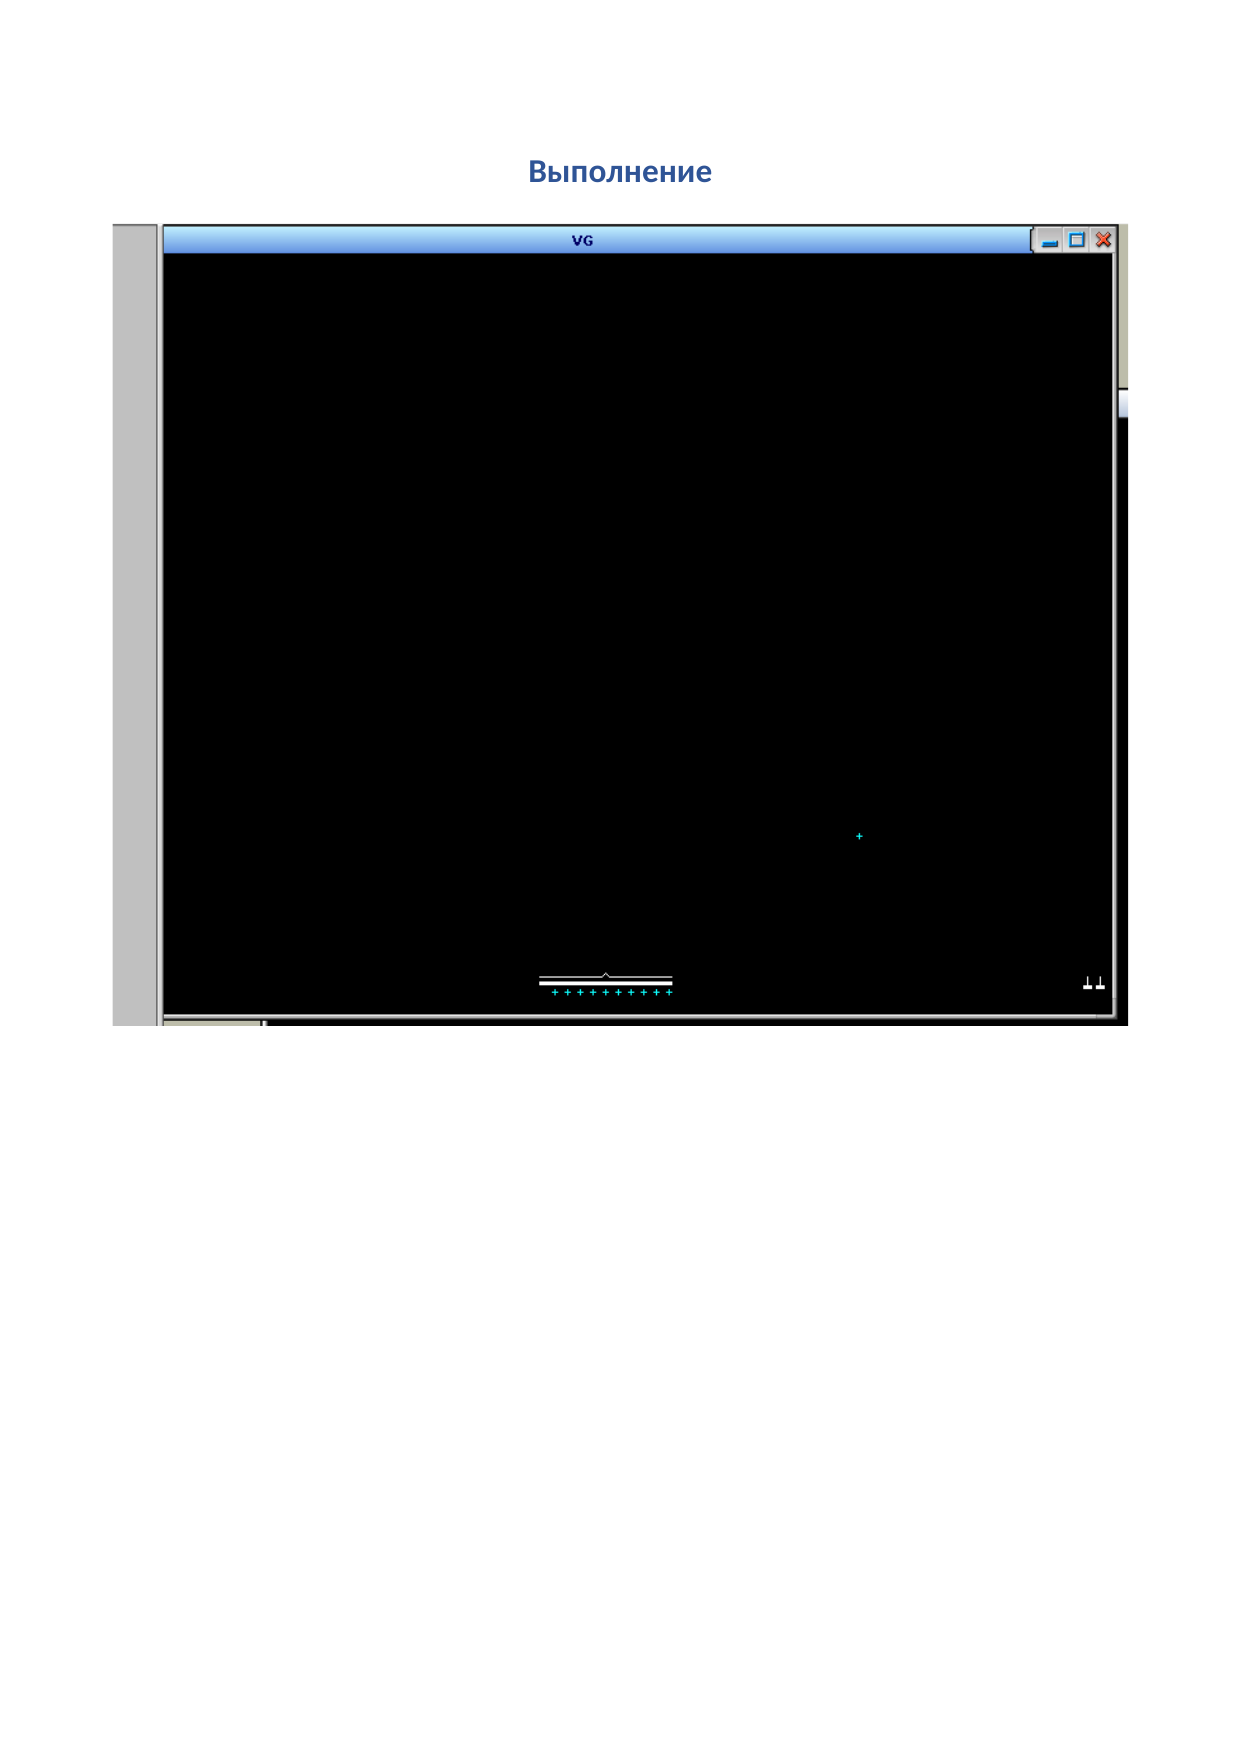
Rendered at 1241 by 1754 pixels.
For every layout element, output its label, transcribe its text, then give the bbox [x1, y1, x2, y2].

subtitle Выполнение [112, 150, 1128, 191]
picture [112, 223, 1129, 1026]
